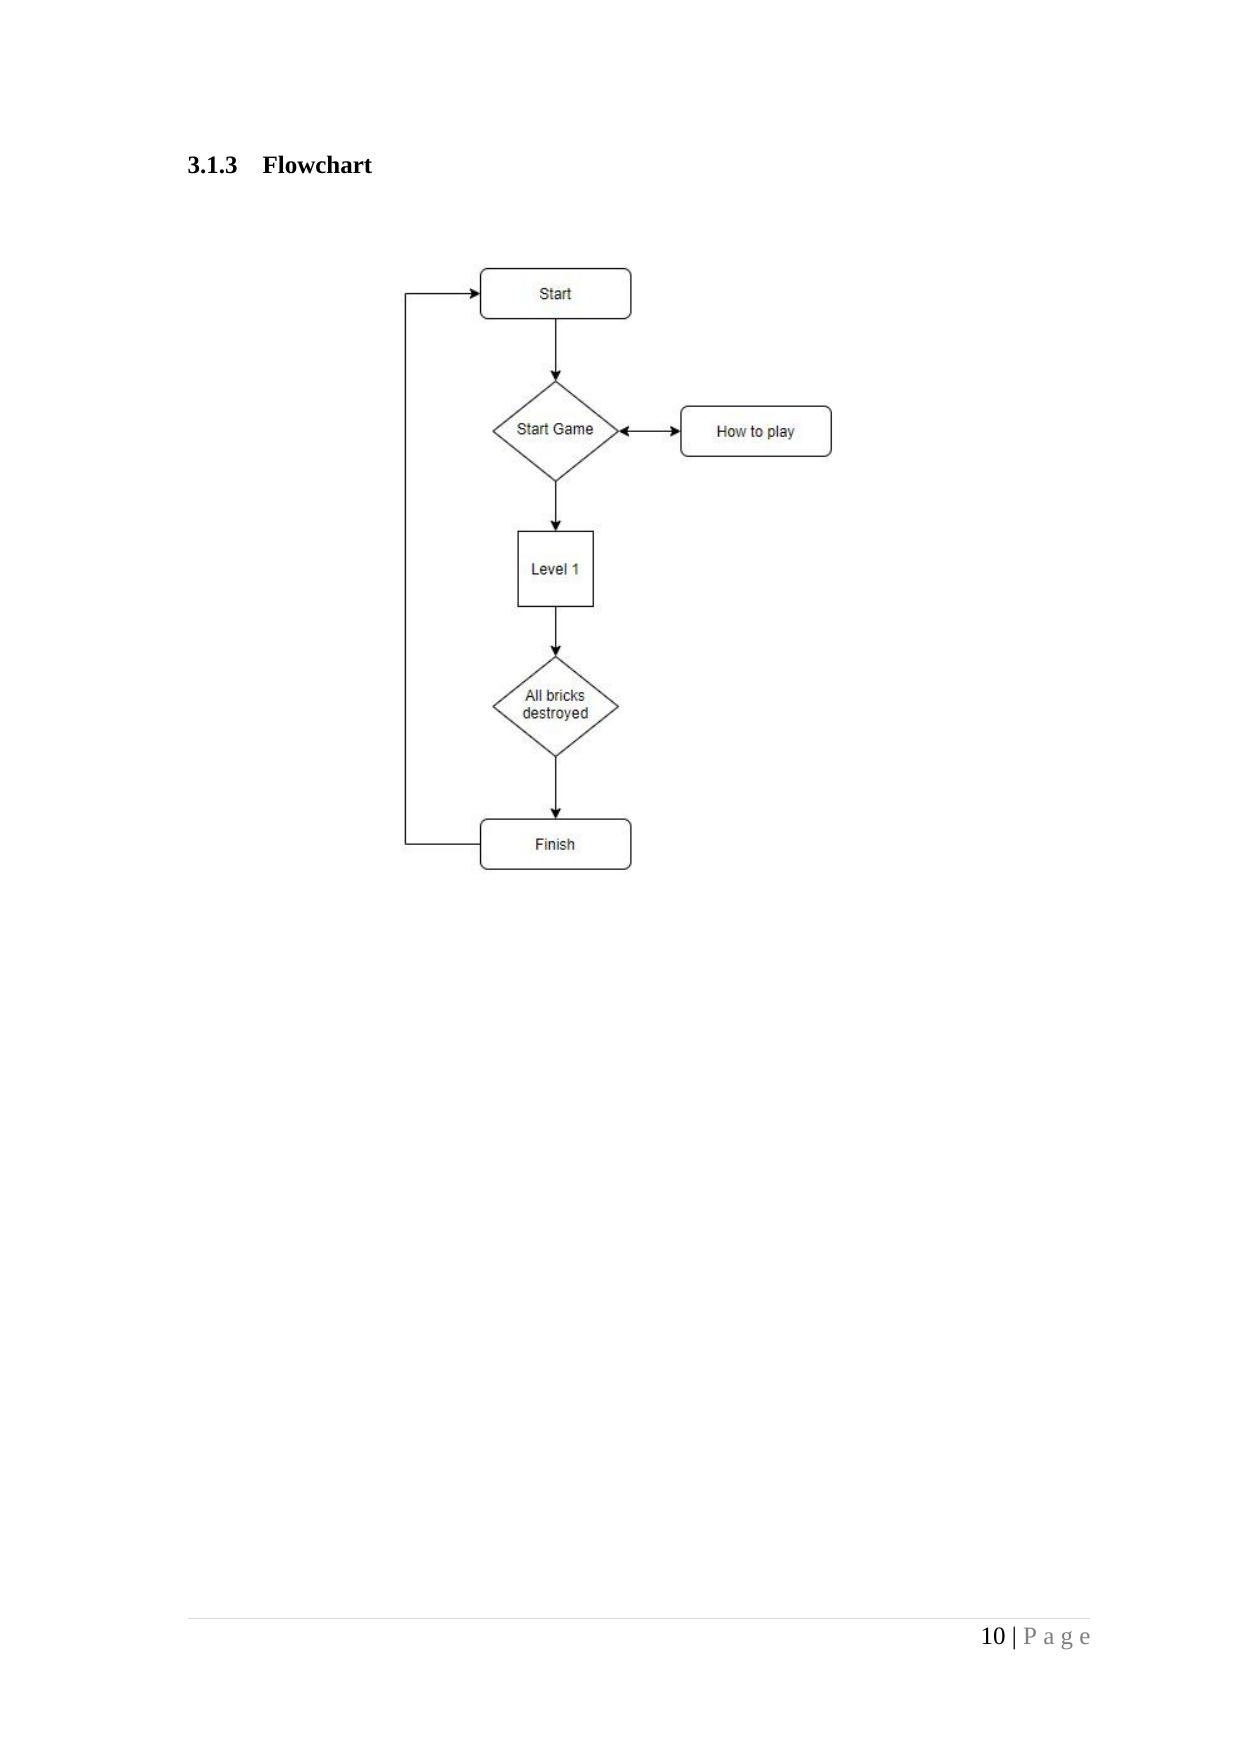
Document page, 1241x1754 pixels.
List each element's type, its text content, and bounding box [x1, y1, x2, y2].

subtitle Flowchart [187, 150, 1090, 179]
picture [342, 193, 936, 925]
